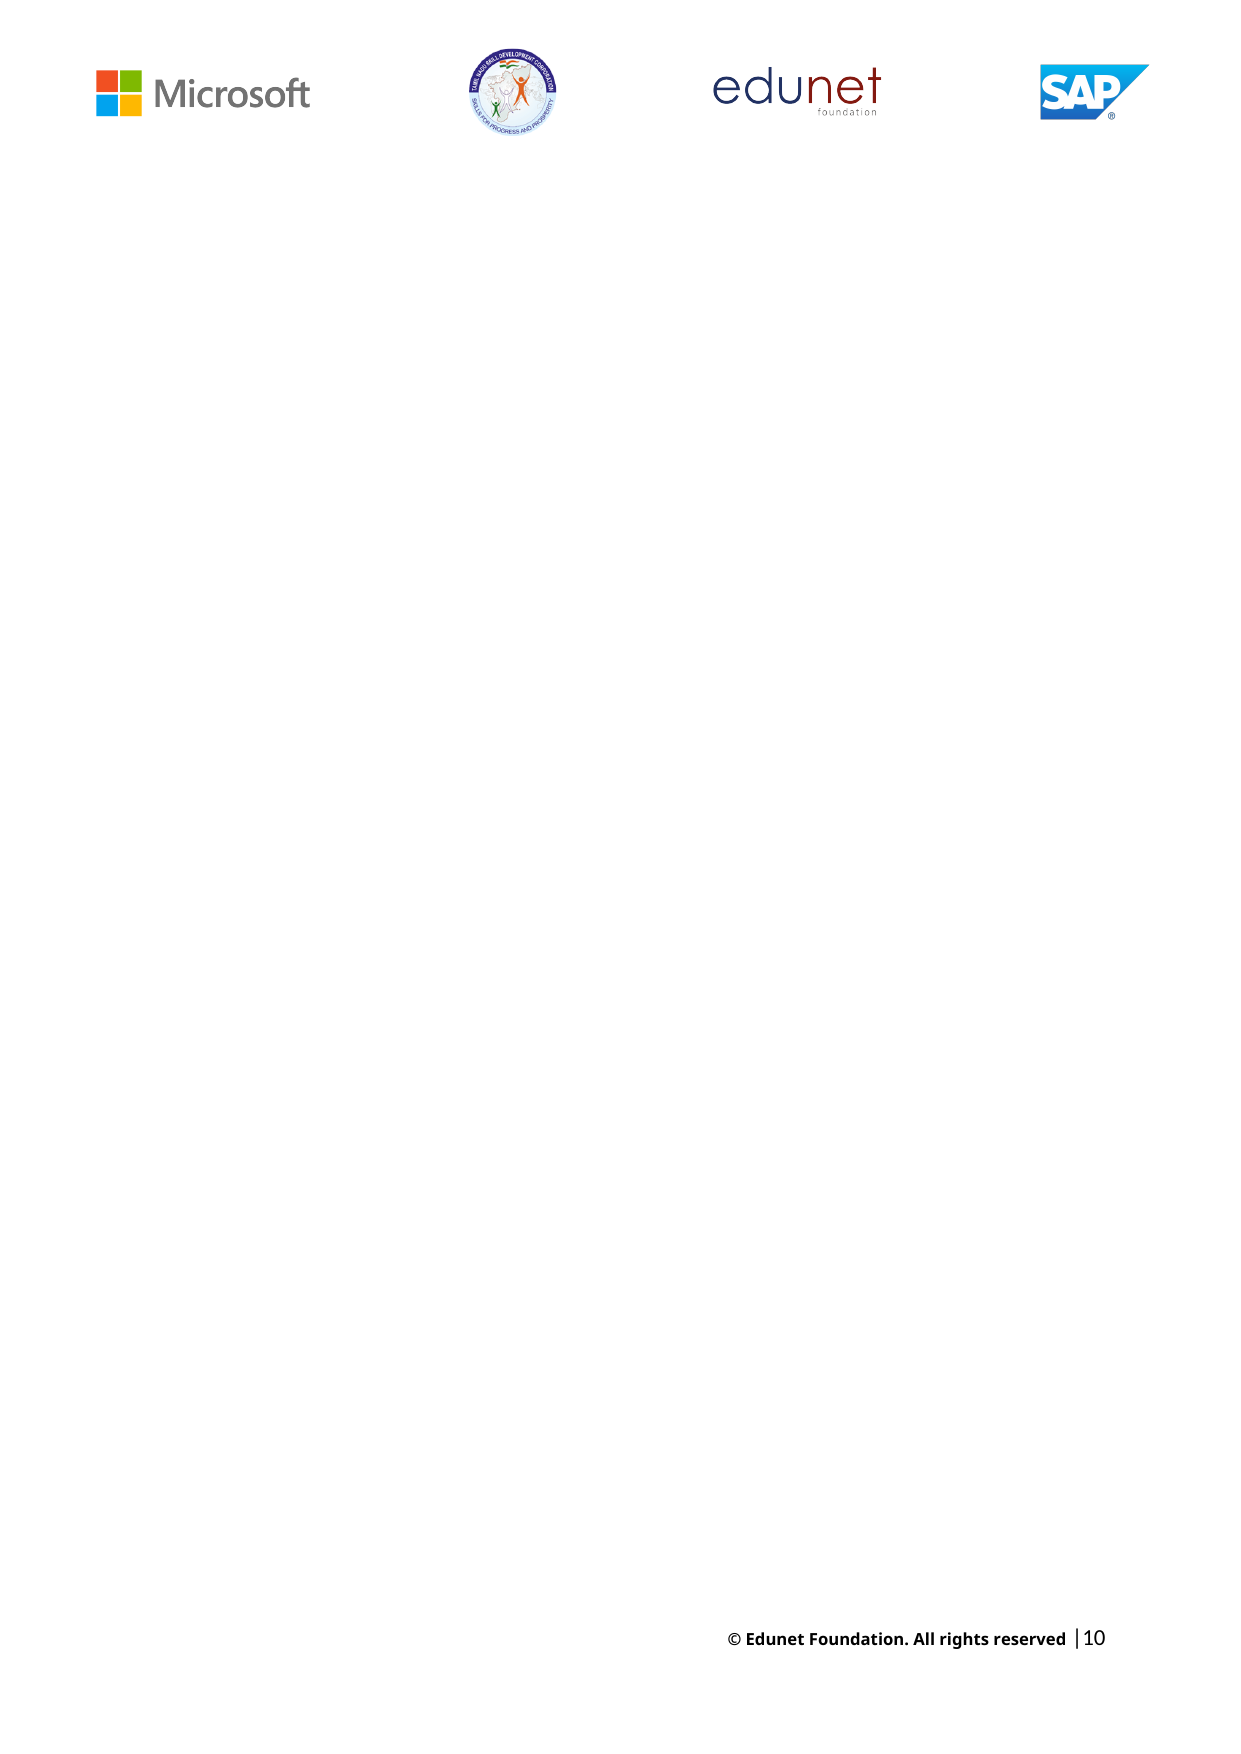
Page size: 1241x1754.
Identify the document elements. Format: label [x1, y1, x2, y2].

picture [466, 45, 558, 137]
picture [706, 60, 889, 122]
picture [91, 65, 316, 121]
picture [1039, 63, 1151, 121]
